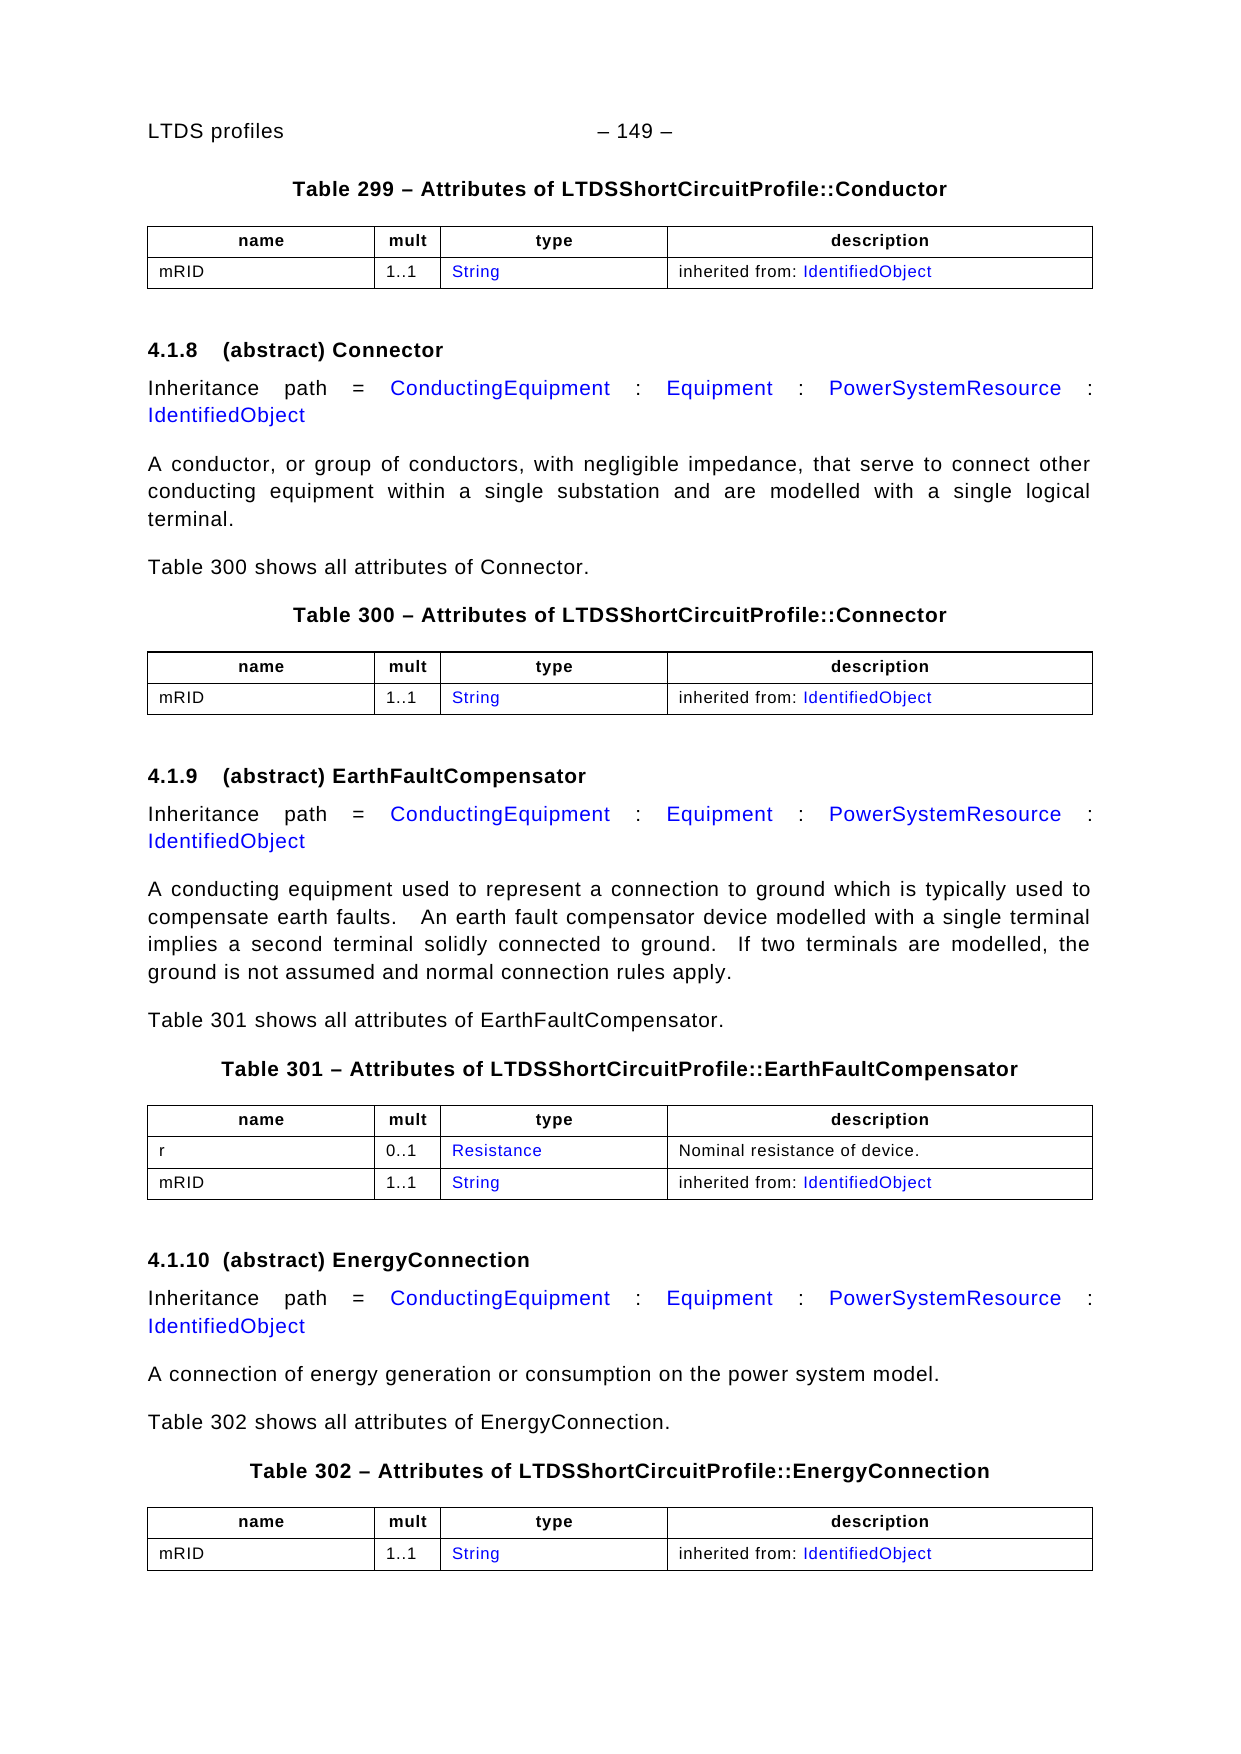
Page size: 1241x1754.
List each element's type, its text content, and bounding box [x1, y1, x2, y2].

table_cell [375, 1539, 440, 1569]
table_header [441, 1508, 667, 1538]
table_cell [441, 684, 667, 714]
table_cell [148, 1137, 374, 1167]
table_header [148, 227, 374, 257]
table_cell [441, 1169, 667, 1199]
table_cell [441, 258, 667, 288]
subtitle (abstract) EarthFaultCompensator [148, 763, 1092, 787]
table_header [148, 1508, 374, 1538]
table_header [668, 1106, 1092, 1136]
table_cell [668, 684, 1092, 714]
text Inheritance path = ConductingEquipment : Equipment : PowerSystemResource : IdentifiedObject [148, 801, 1092, 853]
title Table 302 – Attributes of LTDSShortCircuitProfile::EnergyConnection [148, 1458, 1092, 1482]
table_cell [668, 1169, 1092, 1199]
text A conducting equipment used to represent a connection to ground which is typically used to compensate earth faults. An earth fault compensator device modelled with a single terminal implies a second terminal solidly connected to ground. If two terminals are modelled, the ground is not assumed and normal connection rules apply. [148, 877, 1092, 984]
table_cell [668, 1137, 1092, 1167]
text Table 300 shows all attributes of Connector. [148, 555, 1092, 579]
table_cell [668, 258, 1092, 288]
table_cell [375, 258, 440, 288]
text Inheritance path = ConductingEquipment : Equipment : PowerSystemResource : IdentifiedObject [148, 1286, 1092, 1337]
text Inheritance path = ConductingEquipment : Equipment : PowerSystemResource : IdentifiedObject [148, 376, 1092, 427]
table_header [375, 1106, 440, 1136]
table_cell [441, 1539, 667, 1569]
title Table 301 – Attributes of LTDSShortCircuitProfile::EarthFaultCompensator [148, 1056, 1092, 1080]
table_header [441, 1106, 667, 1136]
text Table 302 shows all attributes of EnergyConnection. [148, 1410, 1092, 1434]
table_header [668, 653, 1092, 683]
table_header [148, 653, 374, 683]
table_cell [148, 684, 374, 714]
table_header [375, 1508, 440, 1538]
text A conductor, or group of conductors, with negligible impedance, that serve to connect other conducting equipment within a single substation and are modelled with a single logical terminal. [148, 451, 1092, 530]
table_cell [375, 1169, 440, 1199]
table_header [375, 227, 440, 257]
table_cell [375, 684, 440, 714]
text Table 301 shows all attributes of EarthFaultCompensator. [148, 1008, 1092, 1032]
subtitle (abstract) Connector [148, 338, 1092, 362]
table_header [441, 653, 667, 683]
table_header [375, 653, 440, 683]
title Table 300 – Attributes of LTDSShortCircuitProfile::Connector [148, 603, 1092, 627]
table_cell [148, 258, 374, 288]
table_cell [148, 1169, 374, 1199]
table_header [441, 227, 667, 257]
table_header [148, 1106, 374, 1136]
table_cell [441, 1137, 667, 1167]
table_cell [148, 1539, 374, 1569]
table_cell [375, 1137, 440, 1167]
subtitle (abstract) EnergyConnection [148, 1248, 1092, 1272]
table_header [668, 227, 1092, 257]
text A connection of energy generation or consumption on the power system model. [148, 1362, 1092, 1386]
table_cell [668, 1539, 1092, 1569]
title Table 299 – Attributes of LTDSShortCircuitProfile::Conductor [148, 177, 1092, 201]
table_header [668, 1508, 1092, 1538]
